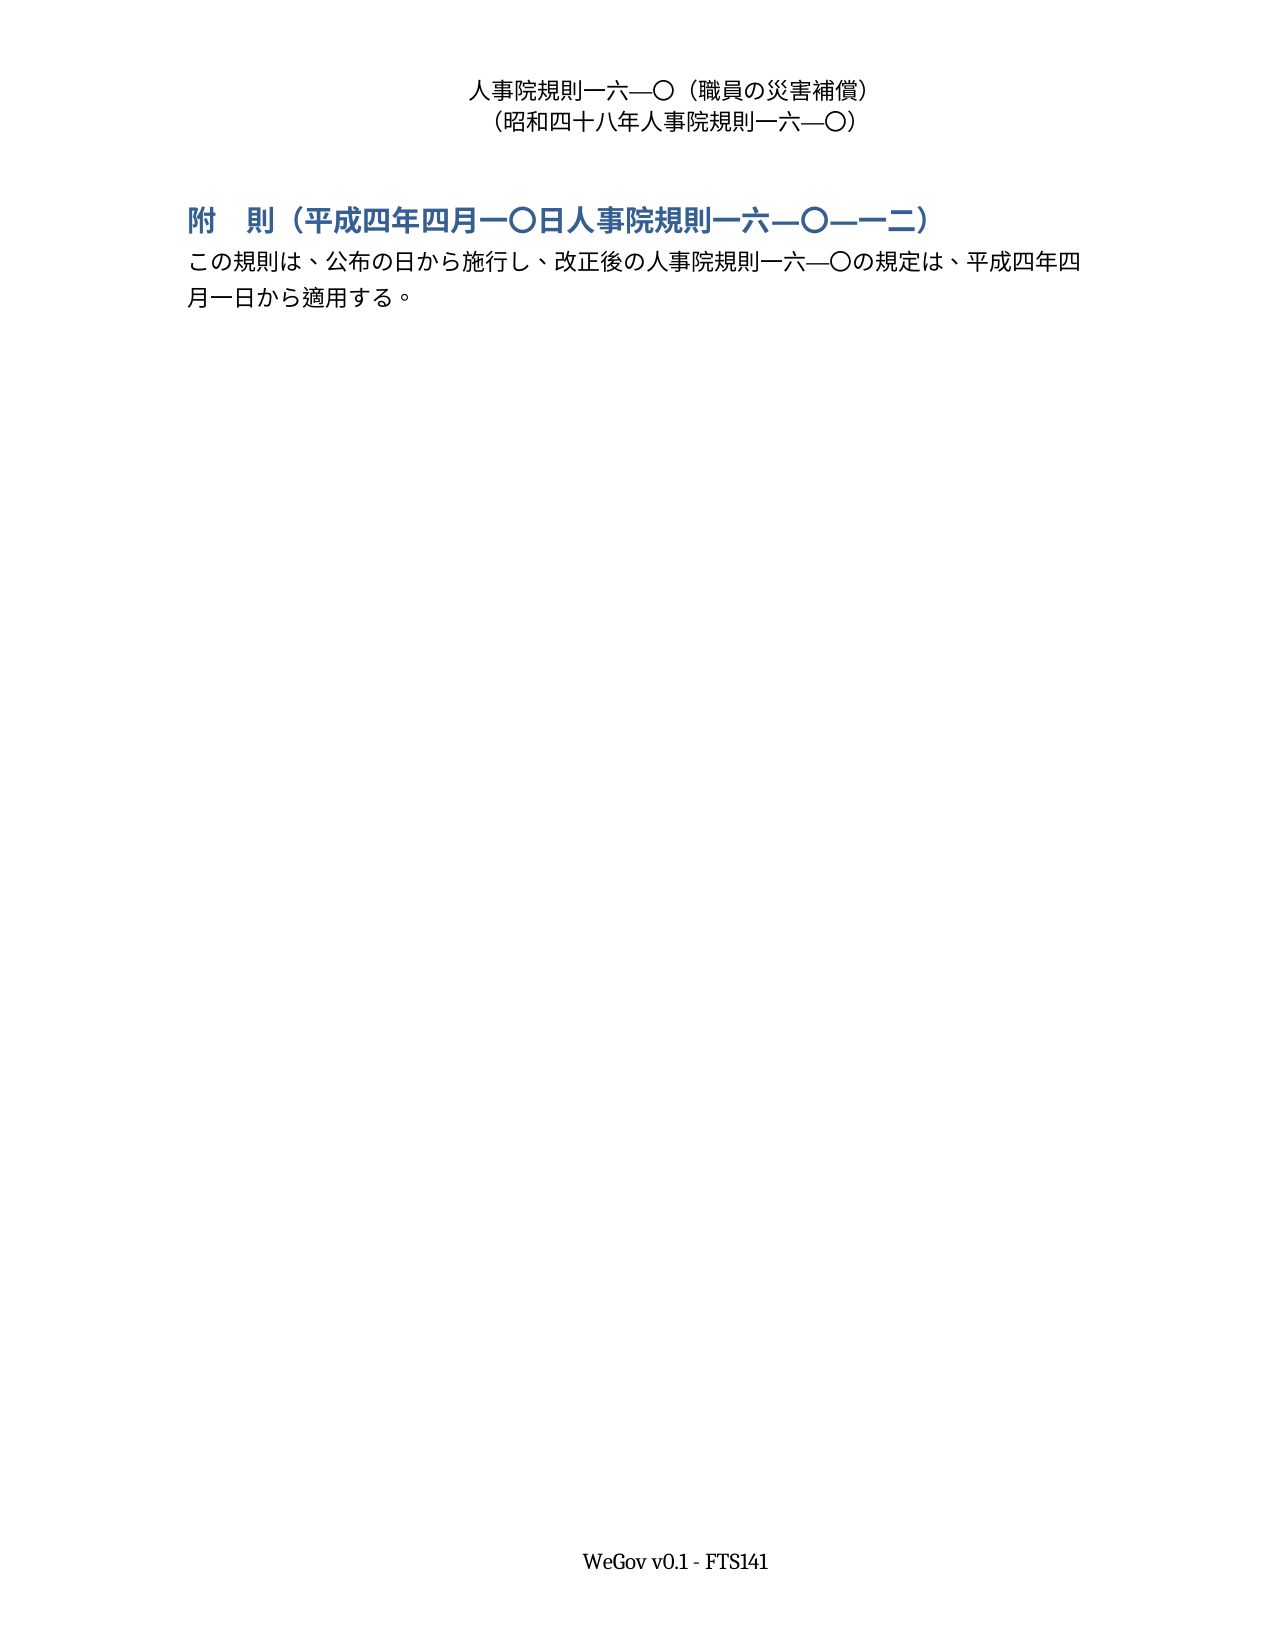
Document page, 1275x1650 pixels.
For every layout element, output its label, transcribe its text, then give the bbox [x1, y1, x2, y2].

text この規則は、公布の日から施行し、改正後の人事院規則一六―〇の規定は、平成四年四月一日から適用する。 [187, 246, 1087, 313]
subtitle 附 則（平成四年四月一〇日人事院規則一六―〇―一二） [187, 200, 1087, 240]
